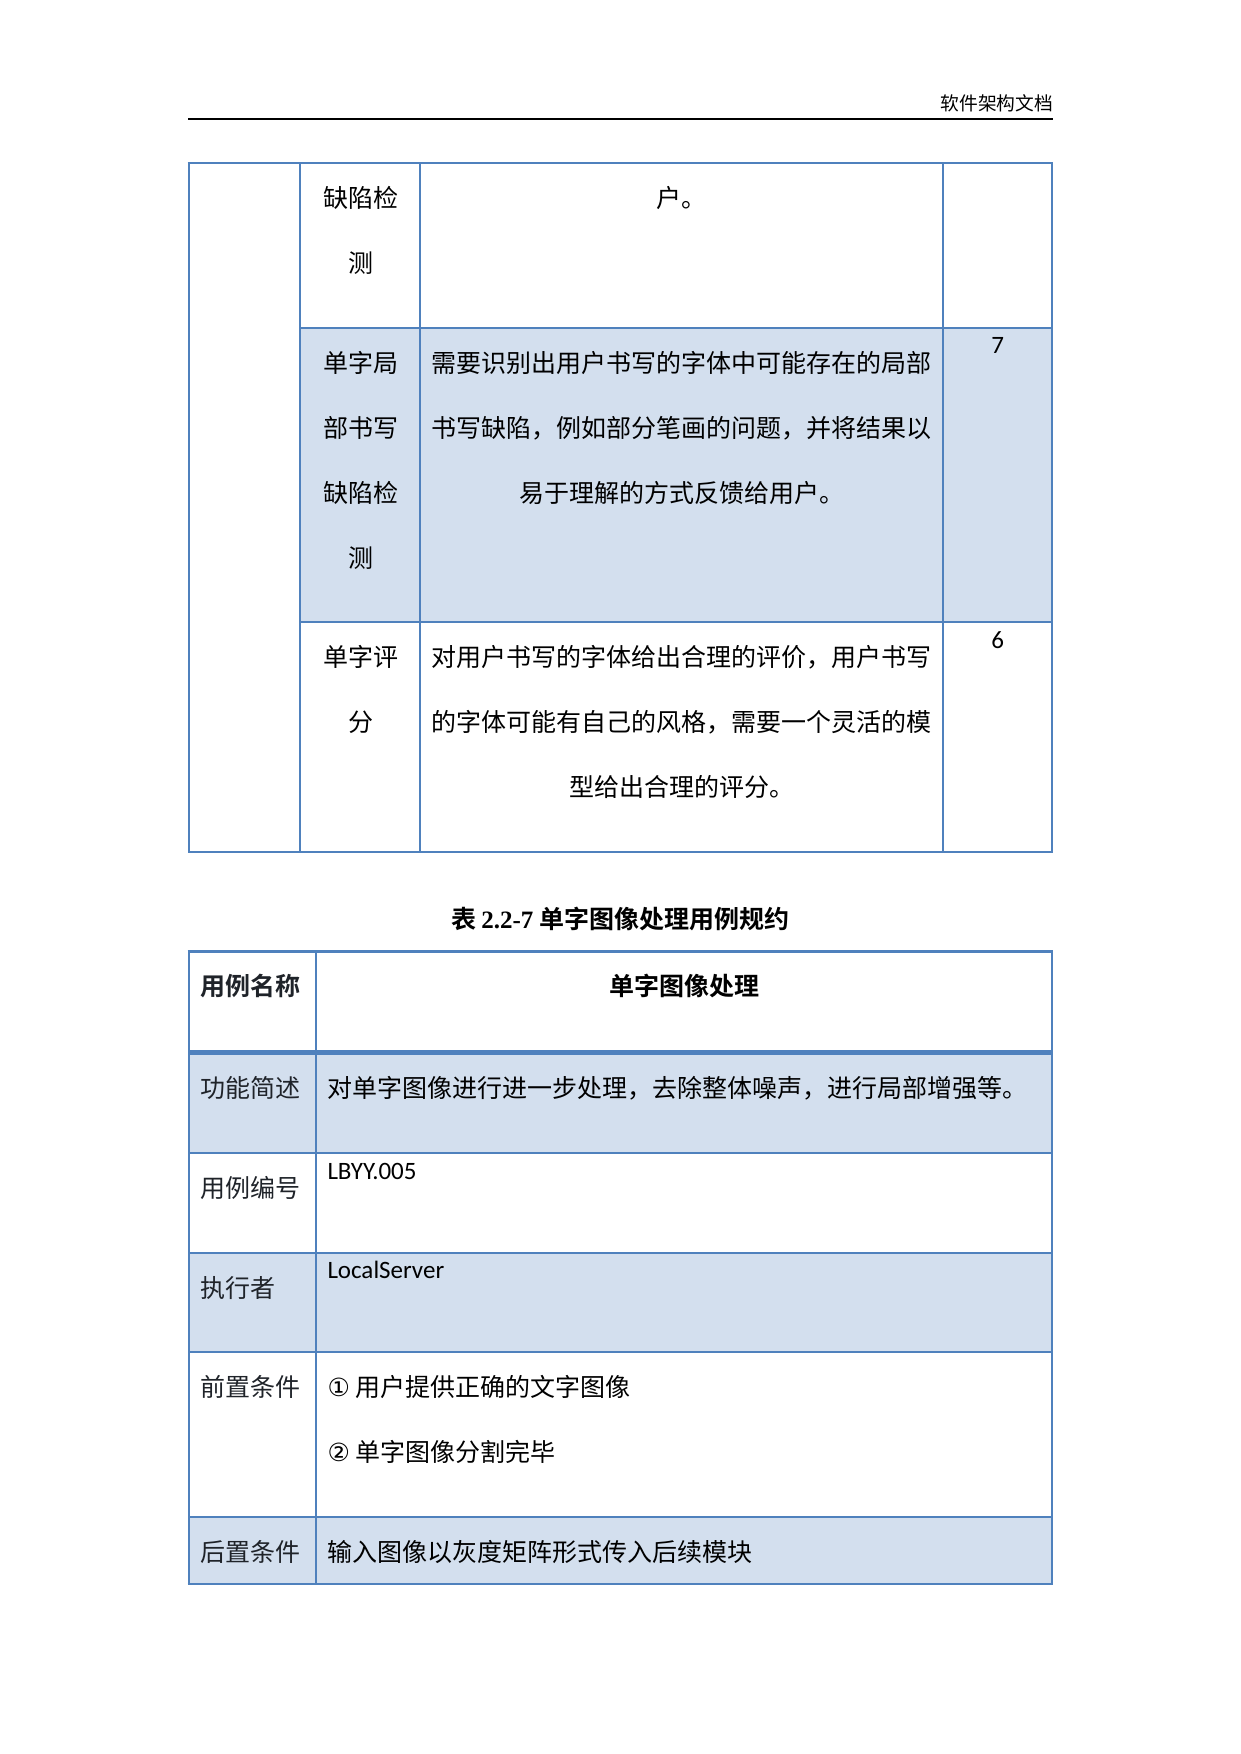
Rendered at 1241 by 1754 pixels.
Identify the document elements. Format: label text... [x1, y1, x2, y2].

table_cell 需要识别出用户书写的字体中可能存在的局部书写缺陷，例如部分笔画的问题，并将结果以易于理解的方式反馈给用户。 [421, 329, 942, 621]
table_cell LBYY.005 [317, 1154, 1051, 1252]
table_cell 用例编号 [190, 1154, 315, 1252]
table_cell 单字局部书写缺陷检测 [301, 329, 419, 621]
table_header 用例名称 [190, 953, 315, 1050]
table_cell 单字评分 [301, 623, 419, 851]
table_cell ① 用户提供正确的文字图像 ② 单字图像分割完毕 [317, 1353, 1051, 1516]
table_cell 输入图像以灰度矩阵形式传入后续模块 [317, 1518, 1051, 1583]
table_cell 单字全局书写缺陷检测 [301, 164, 419, 327]
table_cell 后置条件 [190, 1518, 315, 1583]
table_cell 6 [944, 623, 1051, 851]
table_cell 7 [944, 329, 1051, 621]
table_cell LocalServer [317, 1254, 1051, 1351]
table_cell 对用户书写的字体给出合理的评价，用户书写的字体可能有自己的风格，需要一个灵活的模型给出合理的评分。 [421, 623, 942, 851]
text 表2.2-7 单字图像处理用例规约 [187, 885, 1053, 950]
table_cell 前置条件 [190, 1353, 315, 1516]
table_cell 功能简述 [190, 1055, 315, 1152]
table_header 单字图像处理 [317, 953, 1051, 1050]
table_cell 对单字图像进行进一步处理，去除整体噪声，进行局部增强等。 [317, 1055, 1051, 1152]
table_cell 执行者 [190, 1254, 315, 1351]
table_cell 8 [944, 164, 1051, 327]
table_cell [421, 164, 942, 327]
